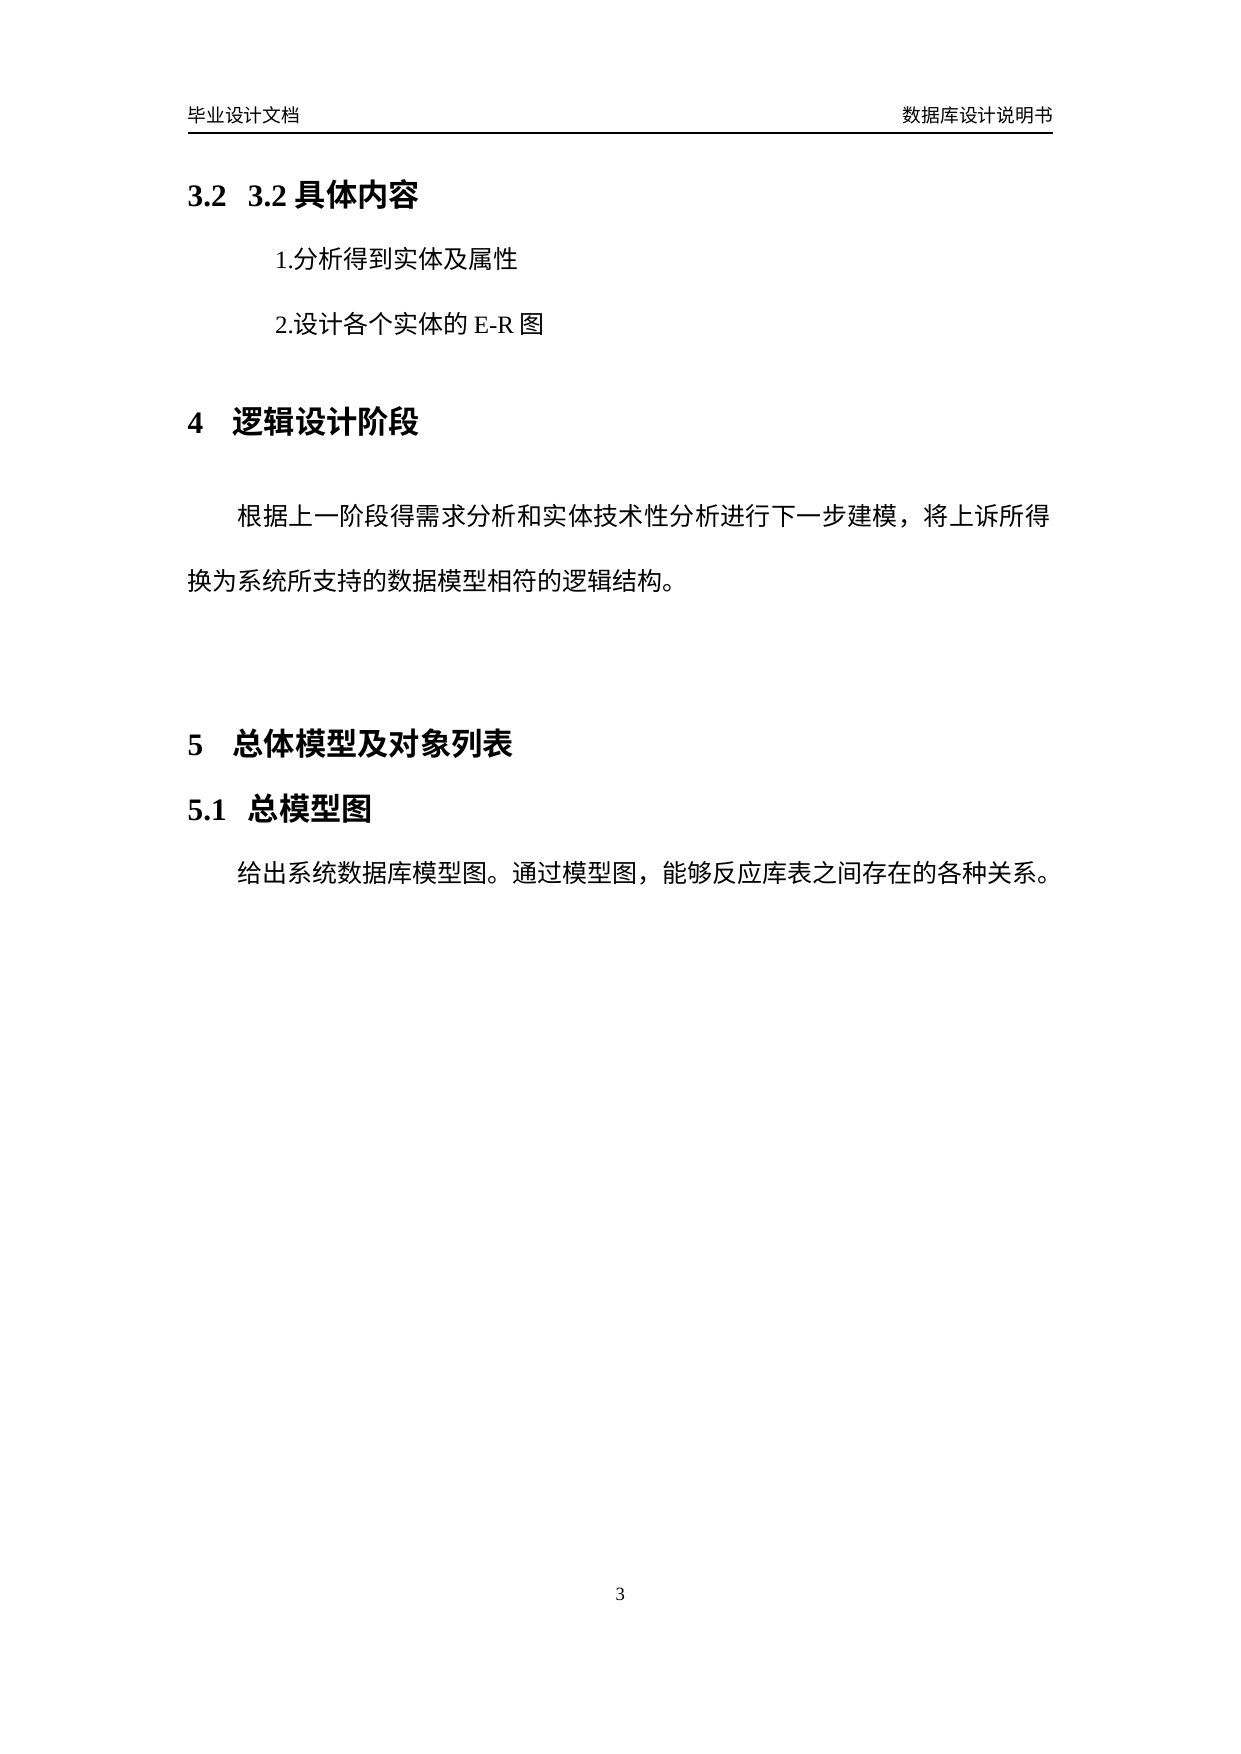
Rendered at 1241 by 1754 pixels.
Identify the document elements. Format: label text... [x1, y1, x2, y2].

subtitle 总体模型及对象列表 [187, 709, 1053, 774]
text 1.分析得到实体及属性 [231, 225, 1053, 290]
subtitle 总模型图 [187, 774, 1053, 839]
text 给出系统数据库模型图。通过模型图，能够反应库表之间存在的各种关系。 [187, 839, 1053, 904]
subtitle 逻辑设计阶段 [187, 387, 1053, 452]
text 2.设计各个实体的E-R图 [231, 290, 1053, 355]
text 根据上一阶段得需求分析和实体技术性分析进行下一步建模，将上诉所得换为系统所支持的数据模型相符的逻辑结构。 [187, 482, 1053, 612]
subtitle 3.2 具体内容 [187, 160, 1053, 225]
